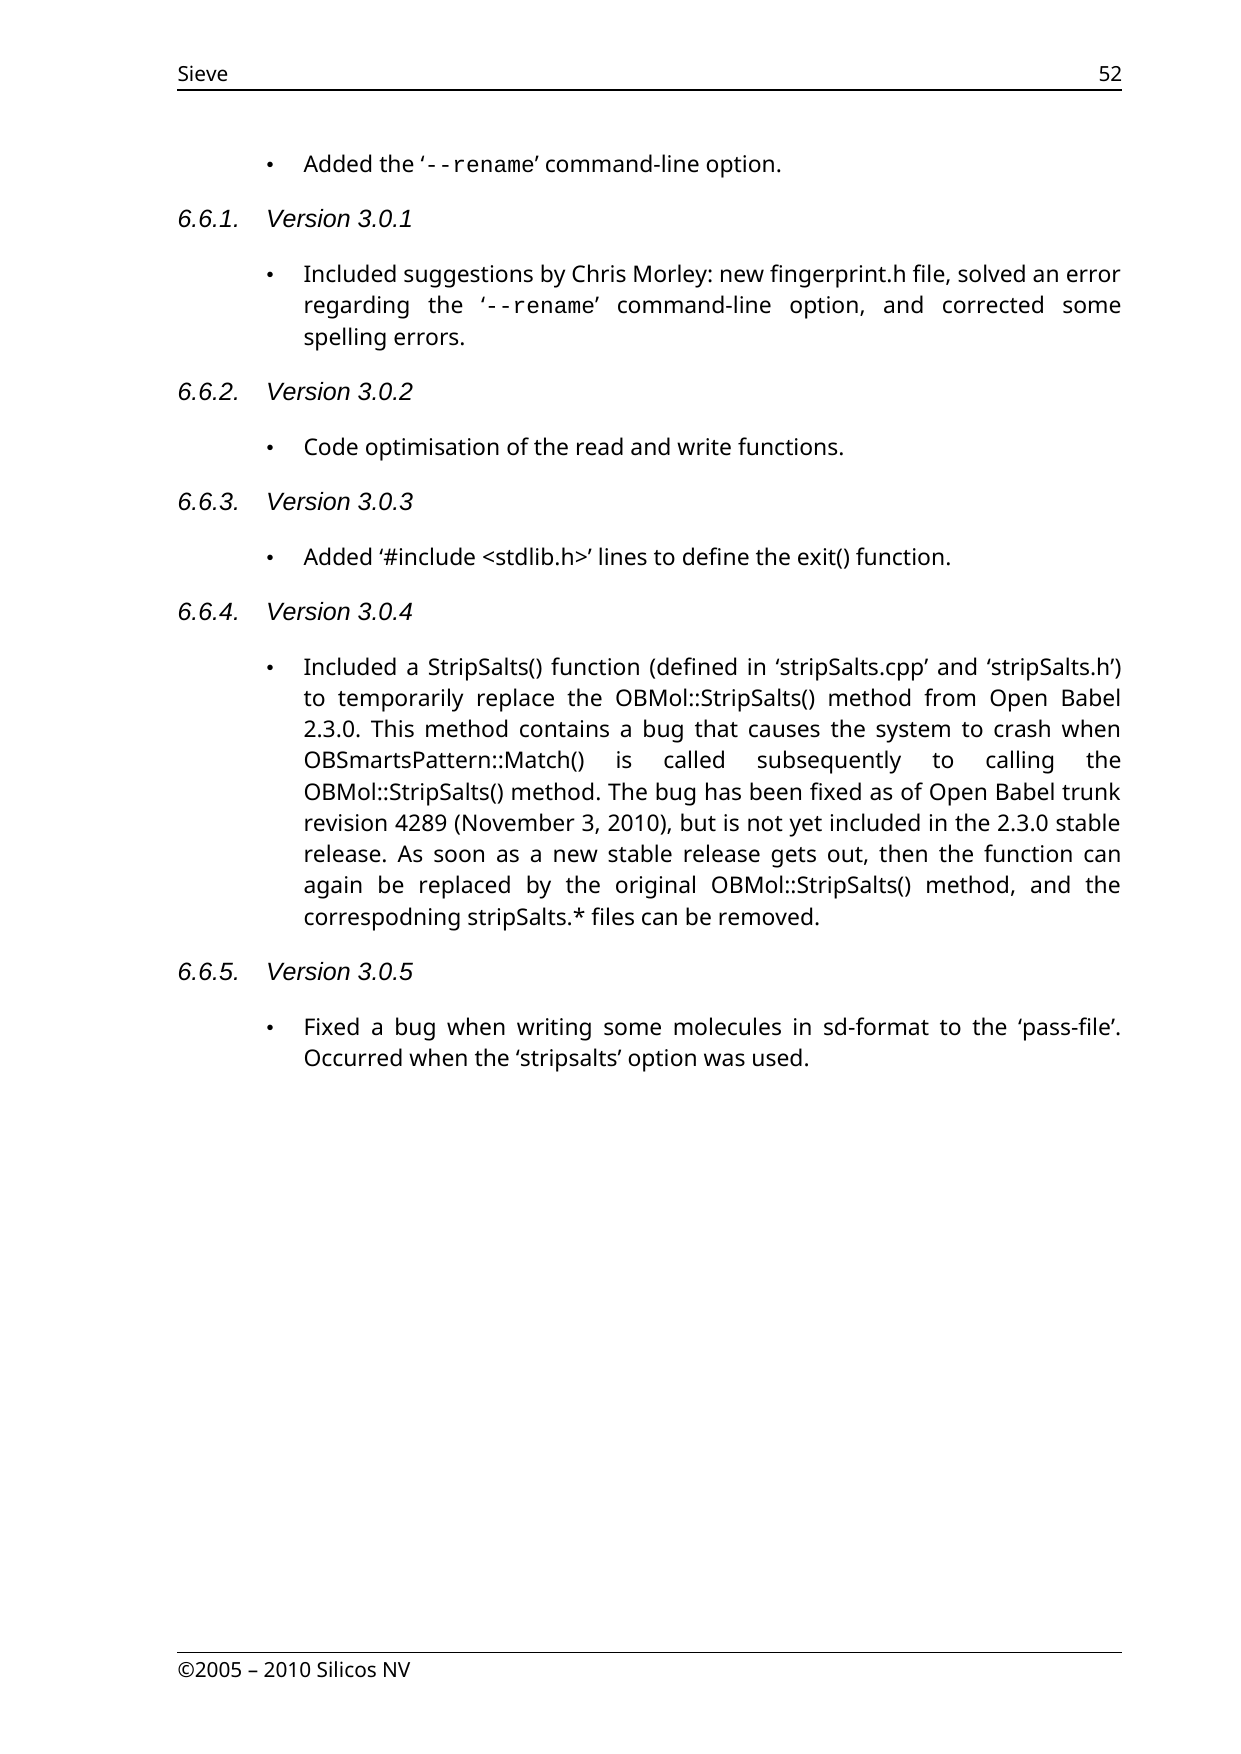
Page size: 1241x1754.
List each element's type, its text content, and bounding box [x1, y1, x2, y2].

subtitle Version 3.0.3 [177, 487, 1122, 515]
subtitle Version 3.0.1 [177, 204, 1122, 233]
list Fixed a bug when writing some molecules in sd-format to the ‘pass-file’. Occurred when the ‘stripsalts’ option was used. [266, 1010, 1122, 1073]
list Code optimisation of the read and write functions. [266, 430, 1122, 462]
subtitle Version 3.0.5 [177, 957, 1122, 985]
list Included a StripSalts() function (defined in ‘stripSalts.cpp’ and ‘stripSalts.h’) to temporarily replace the OBMol::StripSalts() method from Open Babel 2.3.0. This method contains a bug that causes the system to crash when OBSmartsPattern::Match() is called subsequently to calling the OBMol::StripSalts() method. The bug has been fixed as of Open Babel trunk revision 4289 (November 3, 2010), but is not yet included in the 2.3.0 stable release. As soon as a new stable release gets out, then the function can again be replaced by the original OBMol::StripSalts() method, and the correspodning stripSalts.* files can be removed. [266, 650, 1122, 932]
list Added ‘#include <stdlib.h>’ lines to define the exit() function. [266, 540, 1122, 572]
list Added the ‘--rename’ command-line option. [266, 148, 1122, 179]
subtitle Version 3.0.4 [177, 597, 1122, 625]
list Included suggestions by Chris Morley: new fingerprint.h file, solved an error regarding the ‘--rename’ command-line option, and corrected some spelling errors. [266, 258, 1122, 352]
subtitle Version 3.0.2 [177, 377, 1122, 405]
